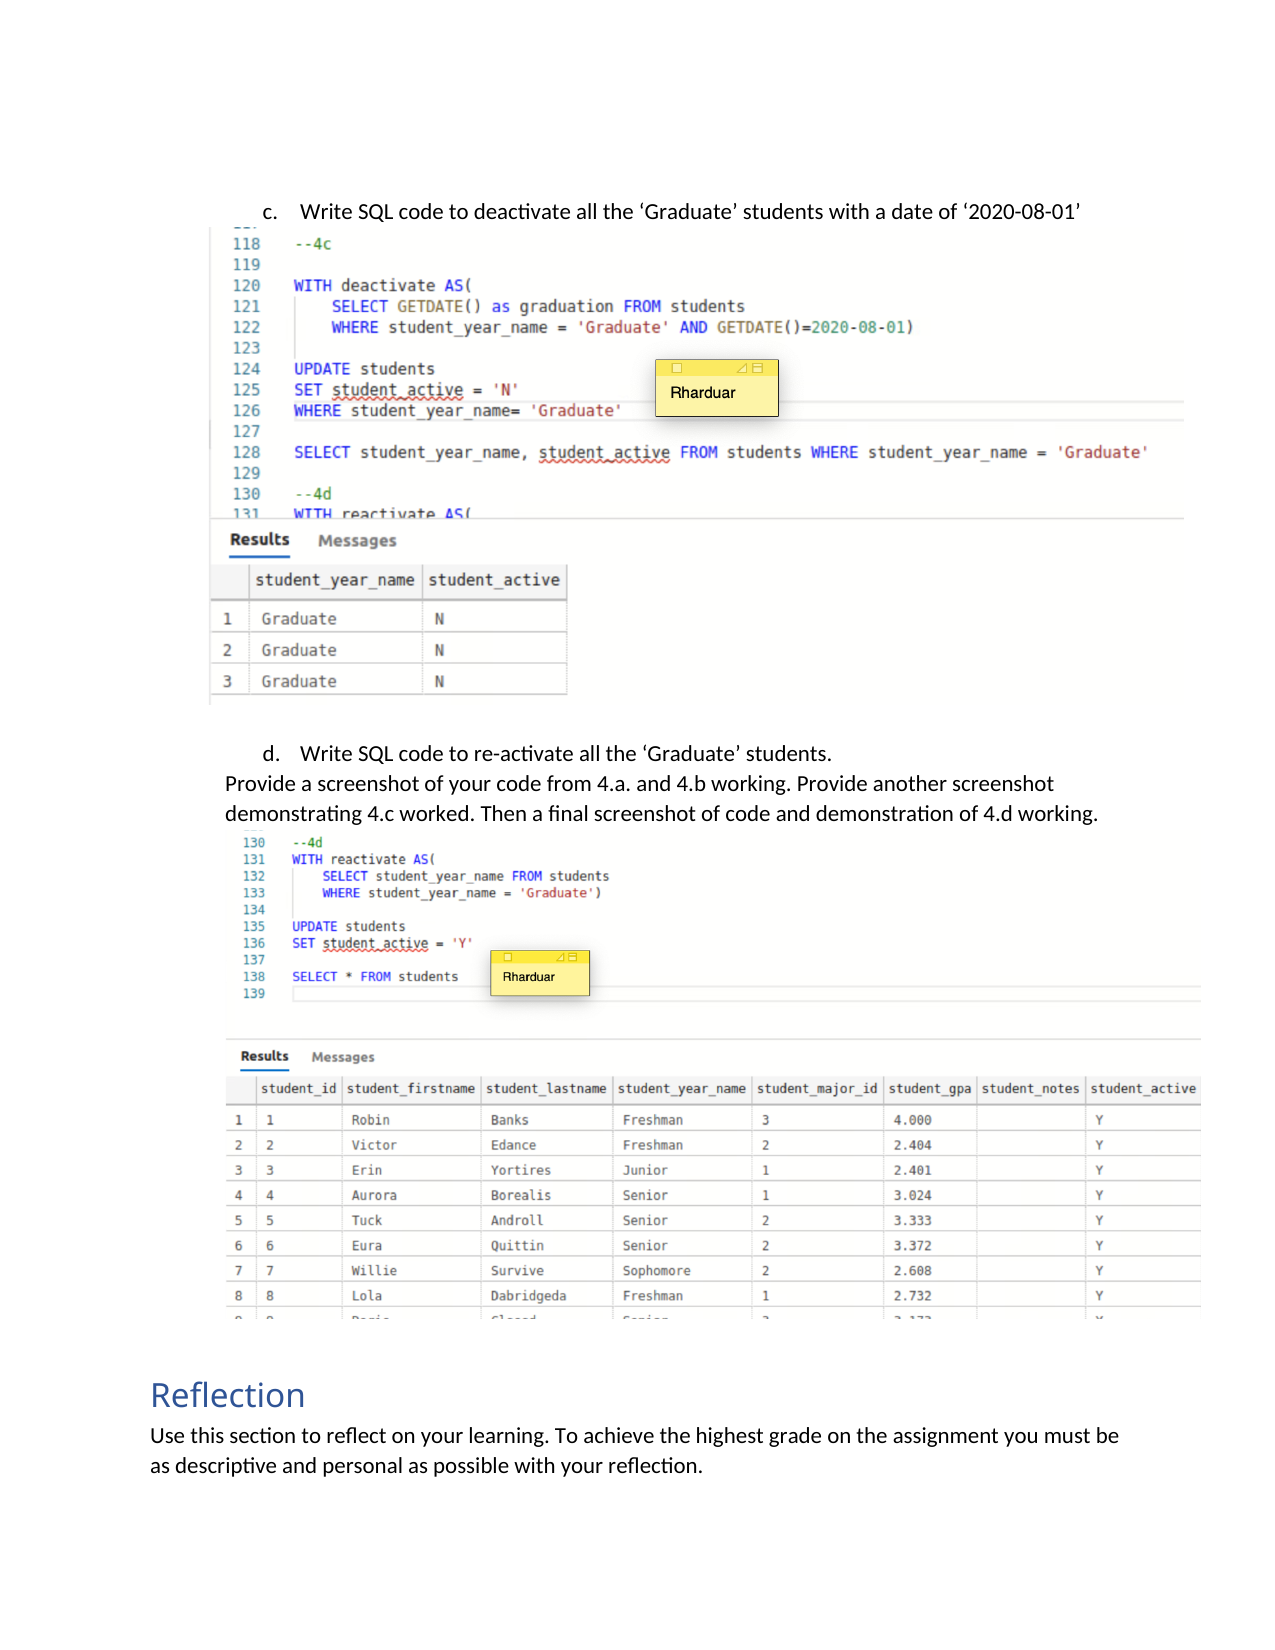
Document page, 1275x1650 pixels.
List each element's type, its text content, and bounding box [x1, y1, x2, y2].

text Use this section to reflect on your learning. To achieve the highest grade on the assignment you must be as descriptive and personal as possible with your reflection. [150, 1421, 1125, 1479]
picture [208, 227, 1184, 705]
picture [225, 830, 1201, 1319]
list Provide a screenshot of your code from 4.a. and 4.b working. Provide another screenshot demonstrating 4.c worked. Then a final screenshot of code and demonstration of 4.d working. [225, 769, 1125, 827]
subtitle Reflection [150, 1372, 1125, 1418]
list Write SQL code to deactivate all the ‘Graduate’ students with a date of ‘2020-08-01’ [262, 197, 1125, 225]
list Write SQL code to re-activate all the ‘Graduate’ students. [262, 739, 1125, 767]
